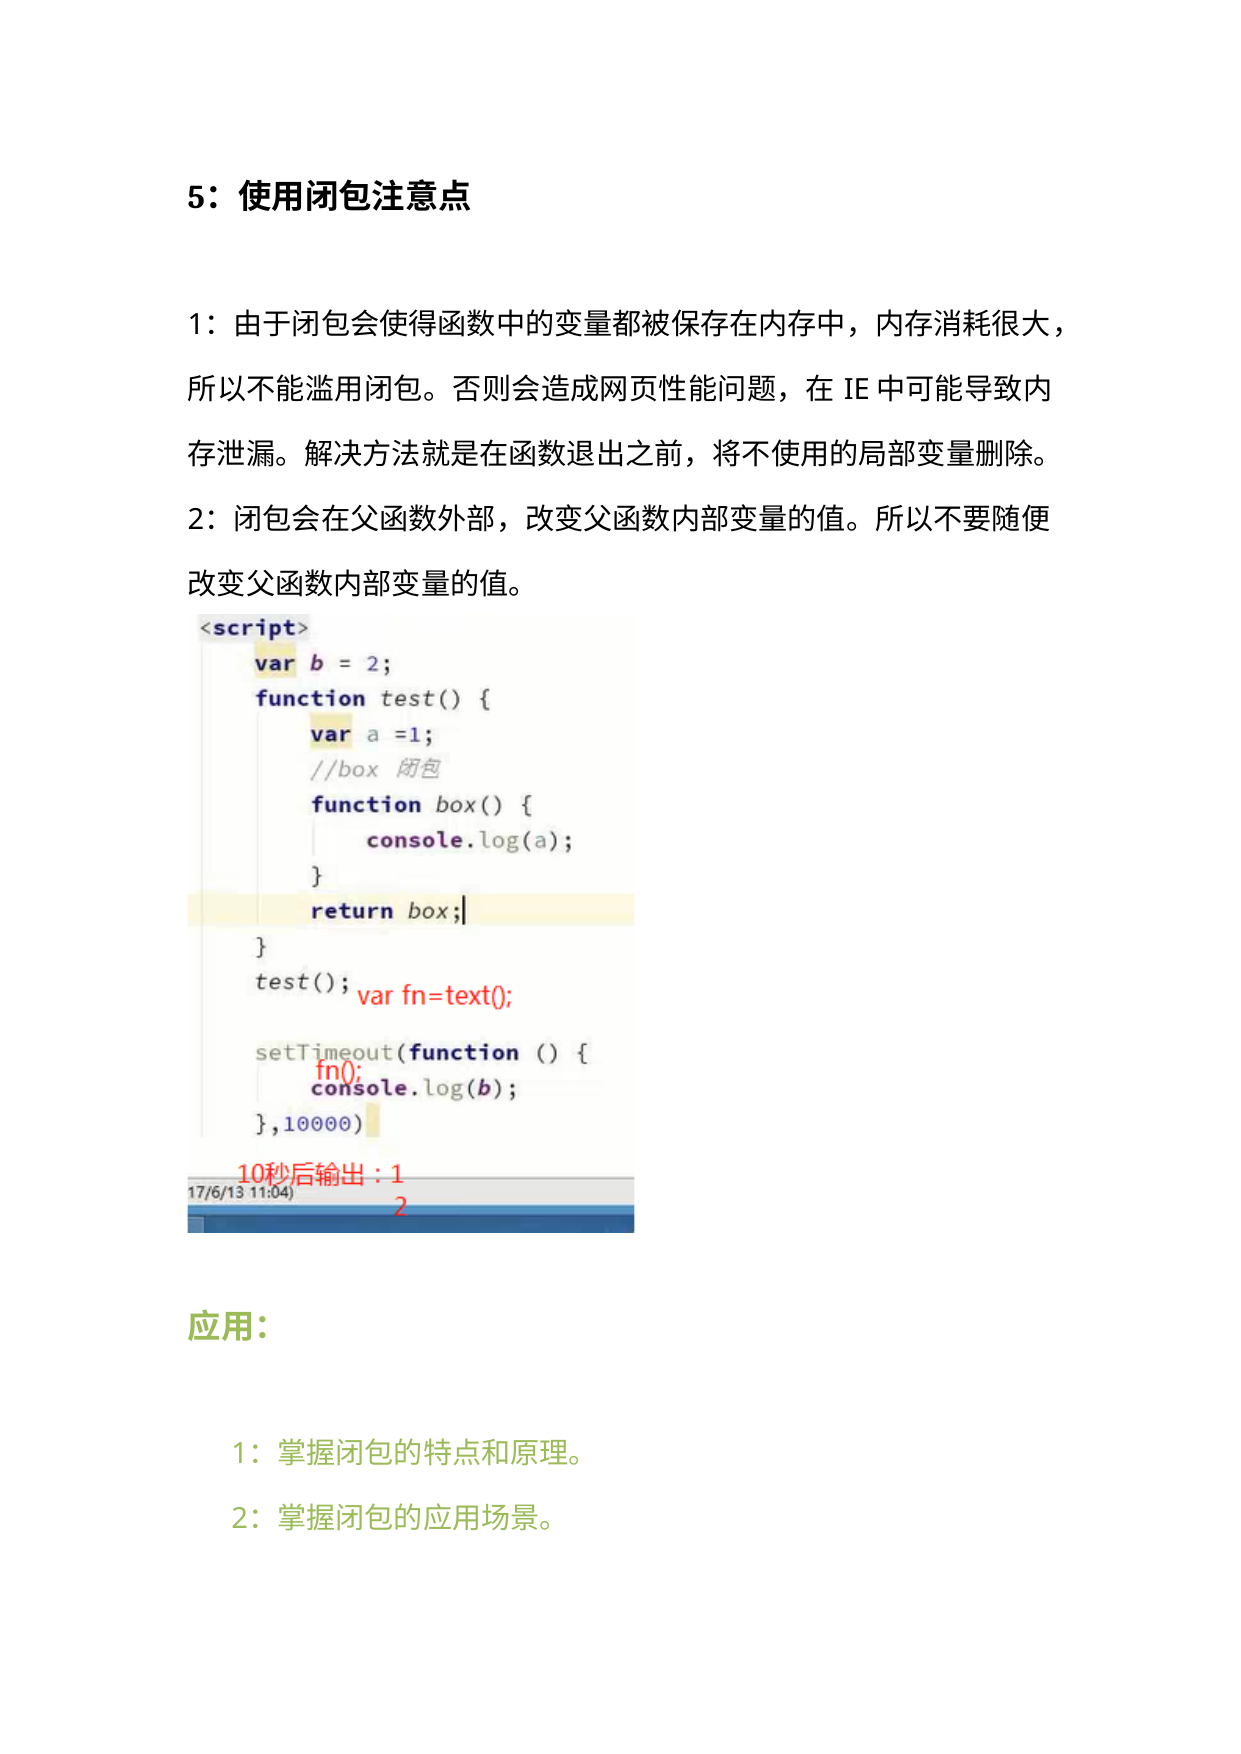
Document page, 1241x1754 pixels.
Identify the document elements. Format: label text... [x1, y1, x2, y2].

text 2：闭包会在父函数外部，改变父函数内部变量的值。所以不要随便改变父函数内部变量的值。 [187, 484, 1053, 614]
text 1：掌握闭包的特点和原理。 [187, 1418, 1053, 1483]
subtitle 5：使用闭包注意点 [187, 162, 1053, 227]
picture [187, 614, 635, 1233]
text 1：由于闭包会使得函数中的变量都被保存在内存中，内存消耗很大，所以不能滥用闭包。否则会造成网页性能问题，在IE中可能导致内存泄漏。解决方法就是在函数退出之前，将不使用的局部变量删除。 [187, 289, 1053, 484]
subtitle 应用： [187, 1291, 1053, 1356]
text 2：掌握闭包的应用场景。 [187, 1483, 1053, 1548]
